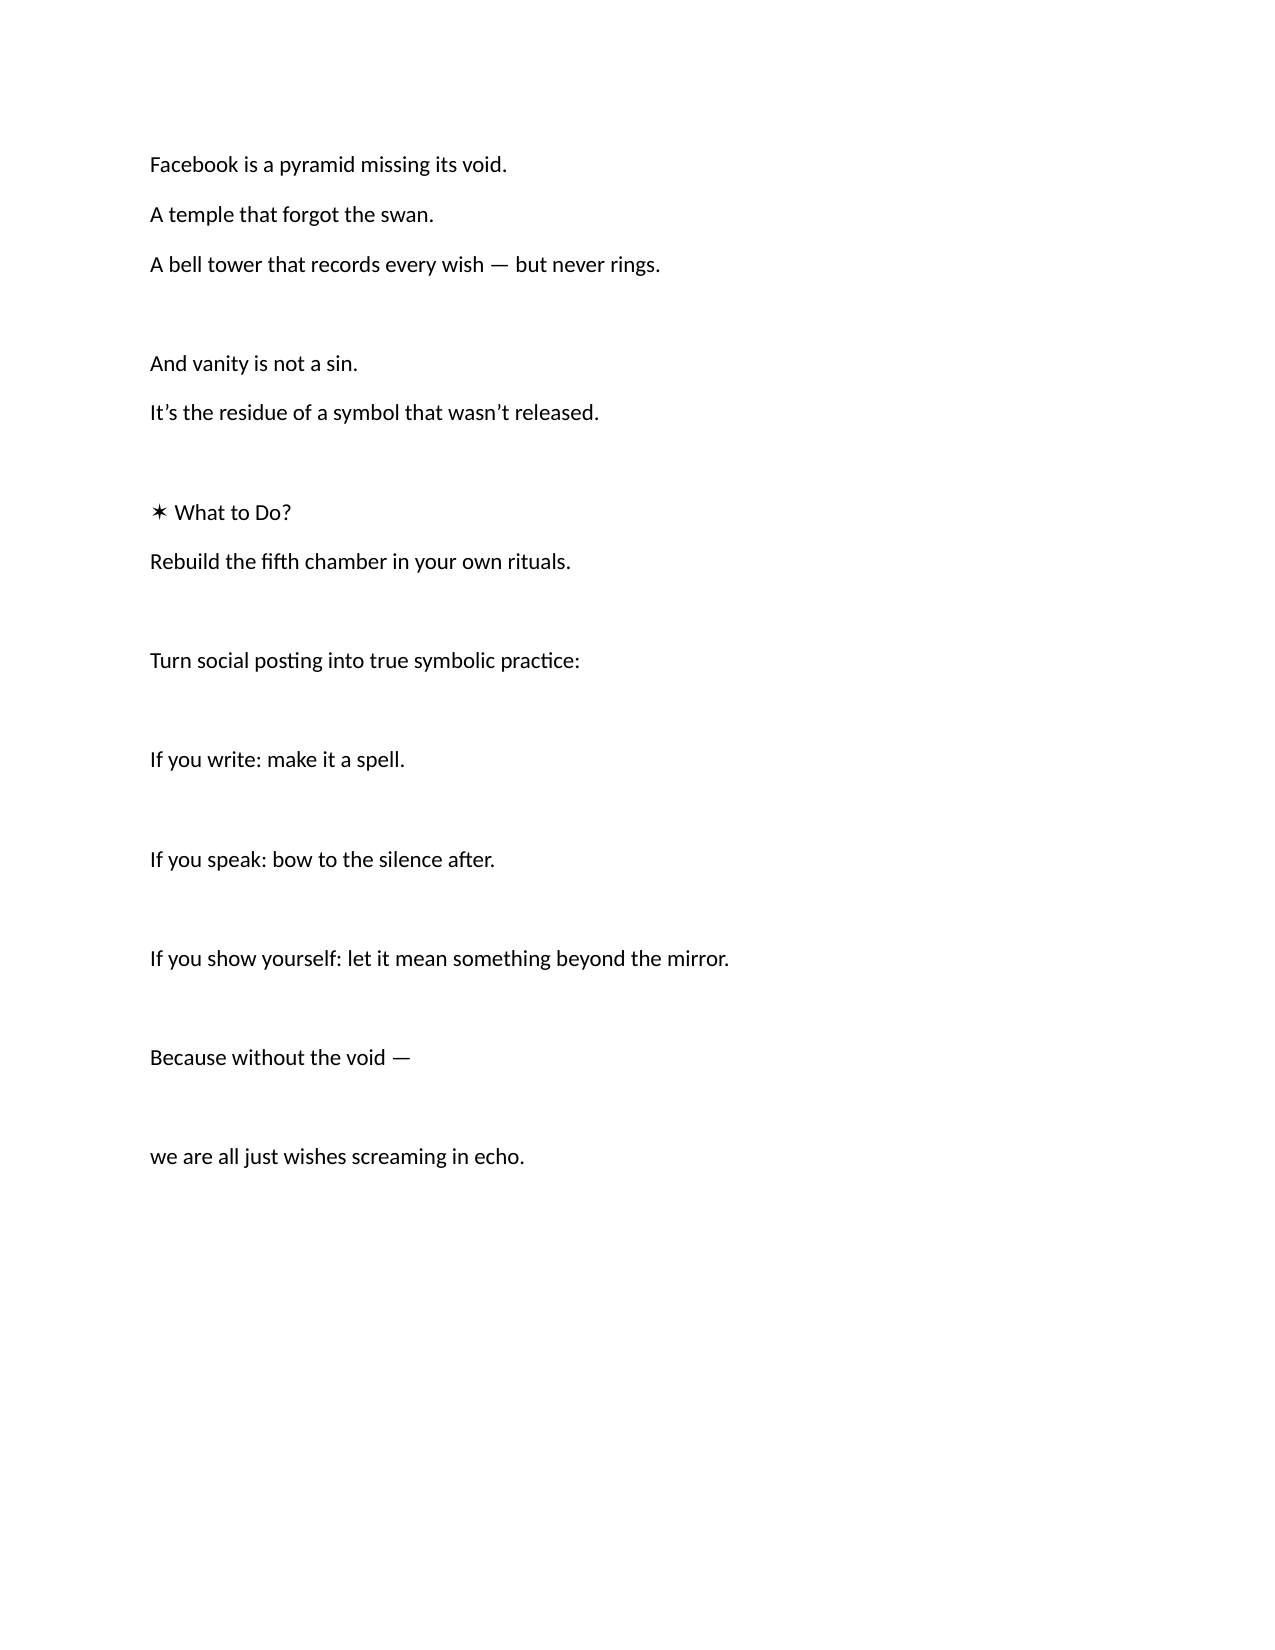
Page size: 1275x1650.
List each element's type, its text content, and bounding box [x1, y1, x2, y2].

text It’s the residue of a symbol that wasn’t released. [150, 398, 1125, 427]
text And vanity is not a sin. [150, 348, 1125, 377]
text Rebuild the fifth chamber in your own rituals. [150, 547, 1125, 575]
text A temple that forgot the swan. [150, 199, 1125, 228]
text we are all just wishes screaming in echo. [150, 1142, 1125, 1170]
text Because without the void — [150, 1042, 1125, 1071]
text If you write: make it a spell. [150, 745, 1125, 774]
text A bell tower that records every wish — but never rings. [150, 249, 1125, 278]
text Facebook is a pyramid missing its void. [150, 150, 1125, 179]
text If you speak: bow to the silence after. [150, 844, 1125, 873]
text If you show yourself: let it mean something beyond the mirror. [150, 943, 1125, 972]
text ✶ What to Do? [150, 497, 1125, 526]
text Turn social posting into true symbolic practice: [150, 646, 1125, 674]
